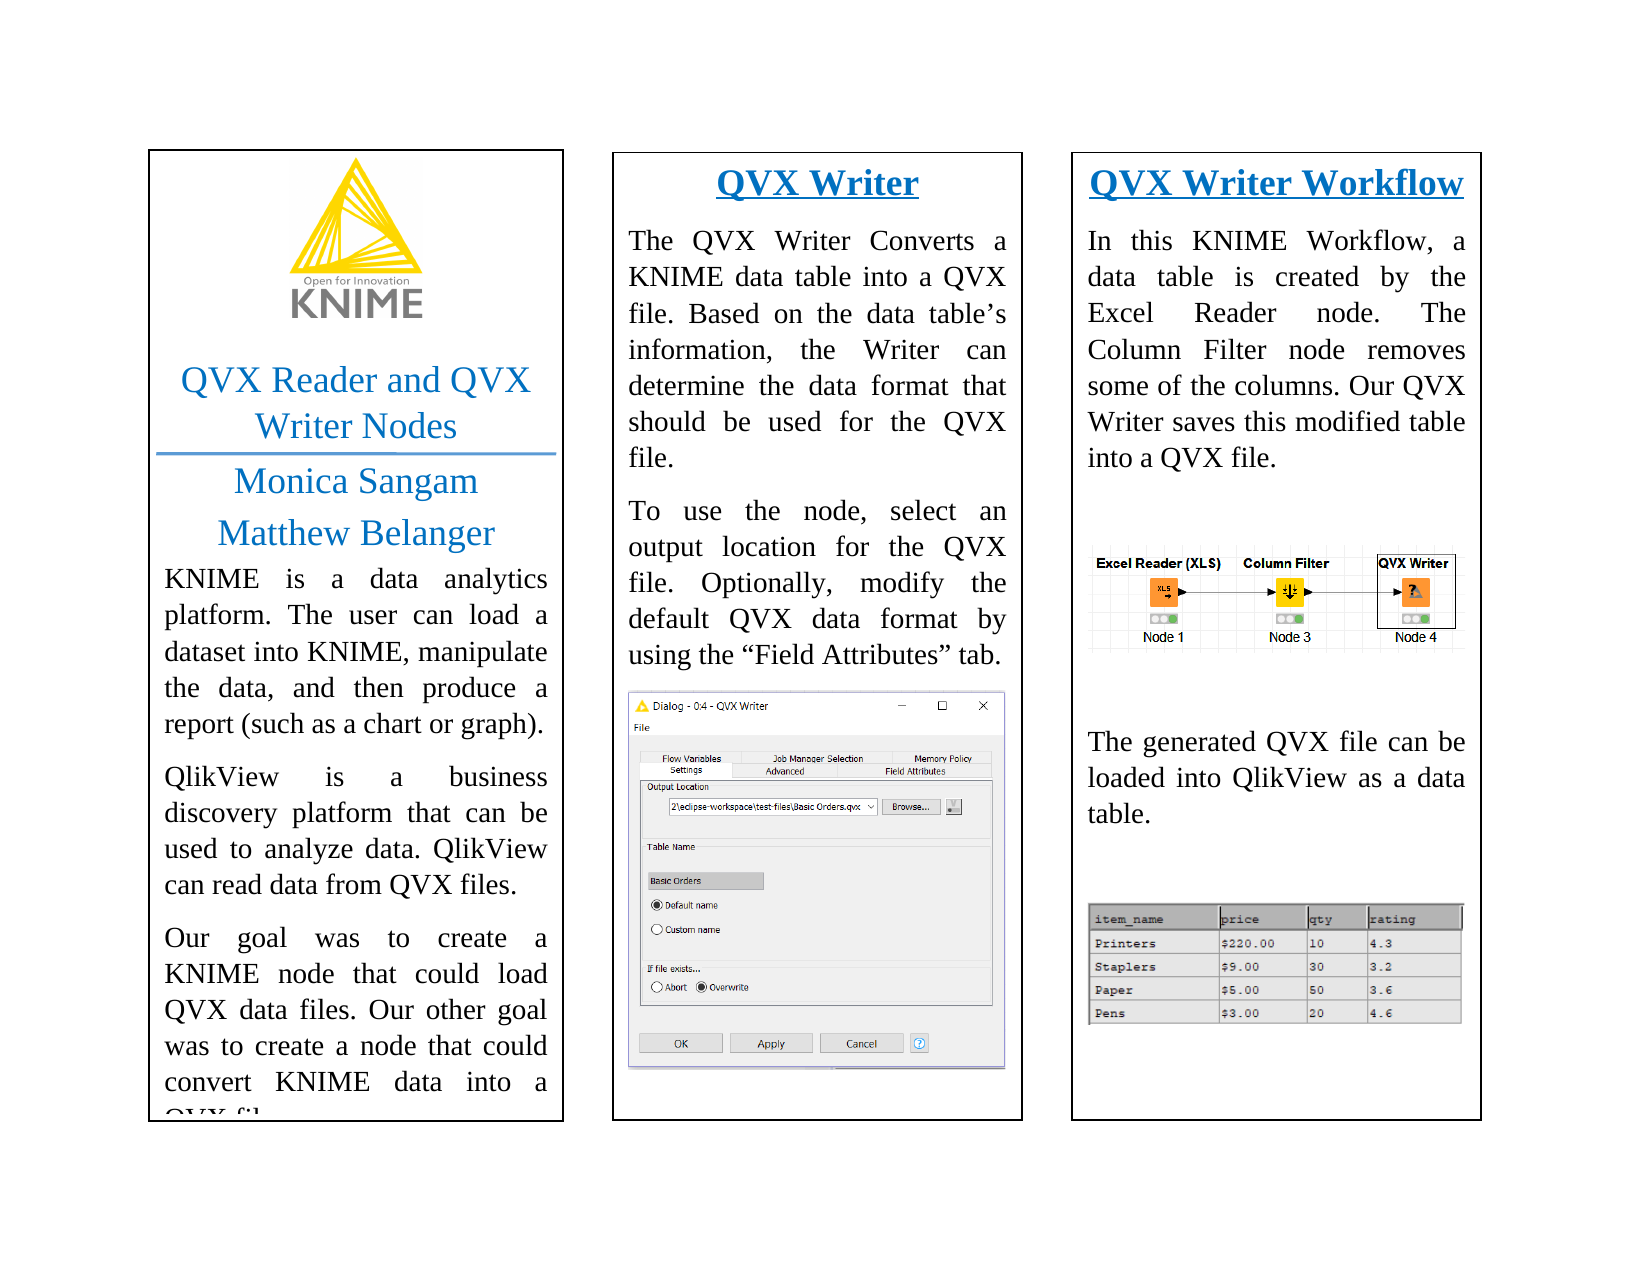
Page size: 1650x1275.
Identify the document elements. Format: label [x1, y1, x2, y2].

picture [1087, 902, 1465, 1025]
picture [1088, 545, 1466, 653]
picture [289, 157, 423, 318]
picture [628, 690, 1006, 1070]
